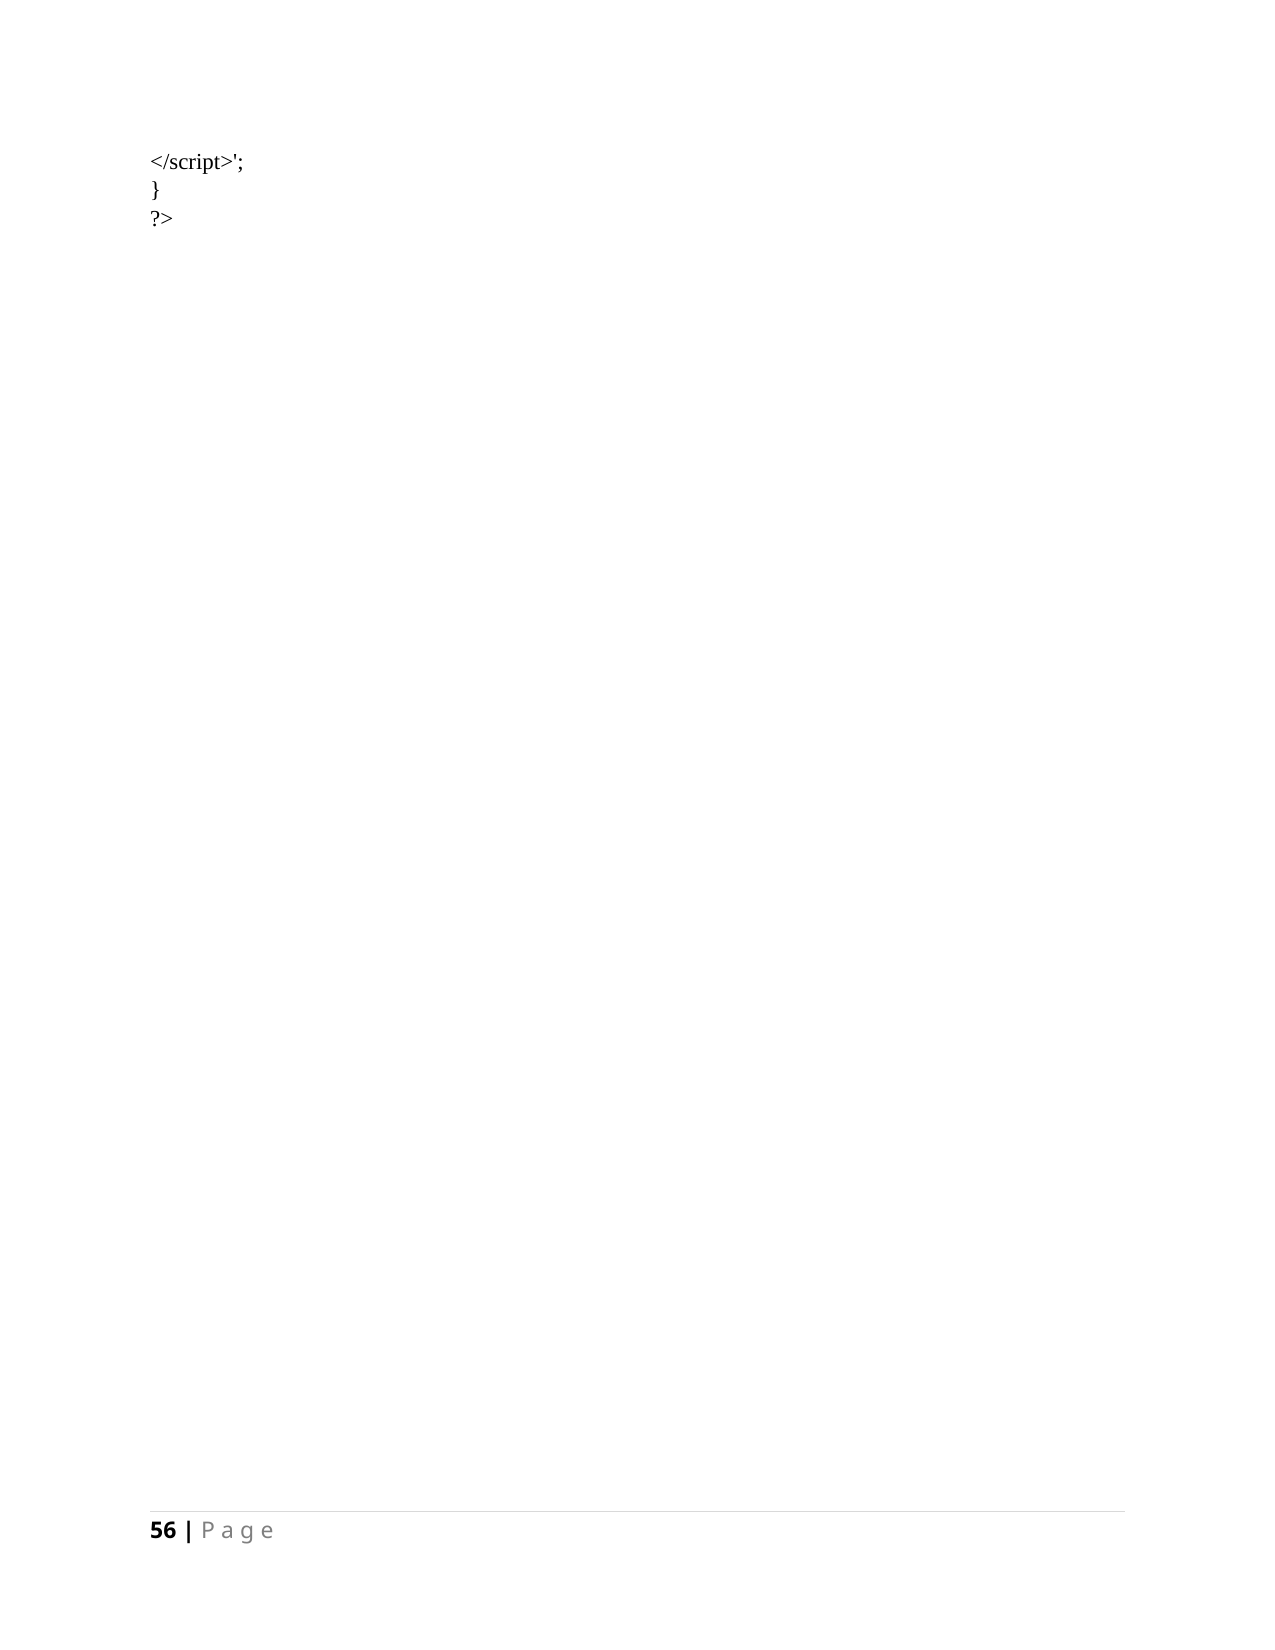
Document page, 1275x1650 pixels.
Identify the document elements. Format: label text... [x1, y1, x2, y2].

text } [150, 176, 1125, 202]
text ?> [150, 204, 1125, 231]
text </script>'; [150, 148, 1125, 174]
